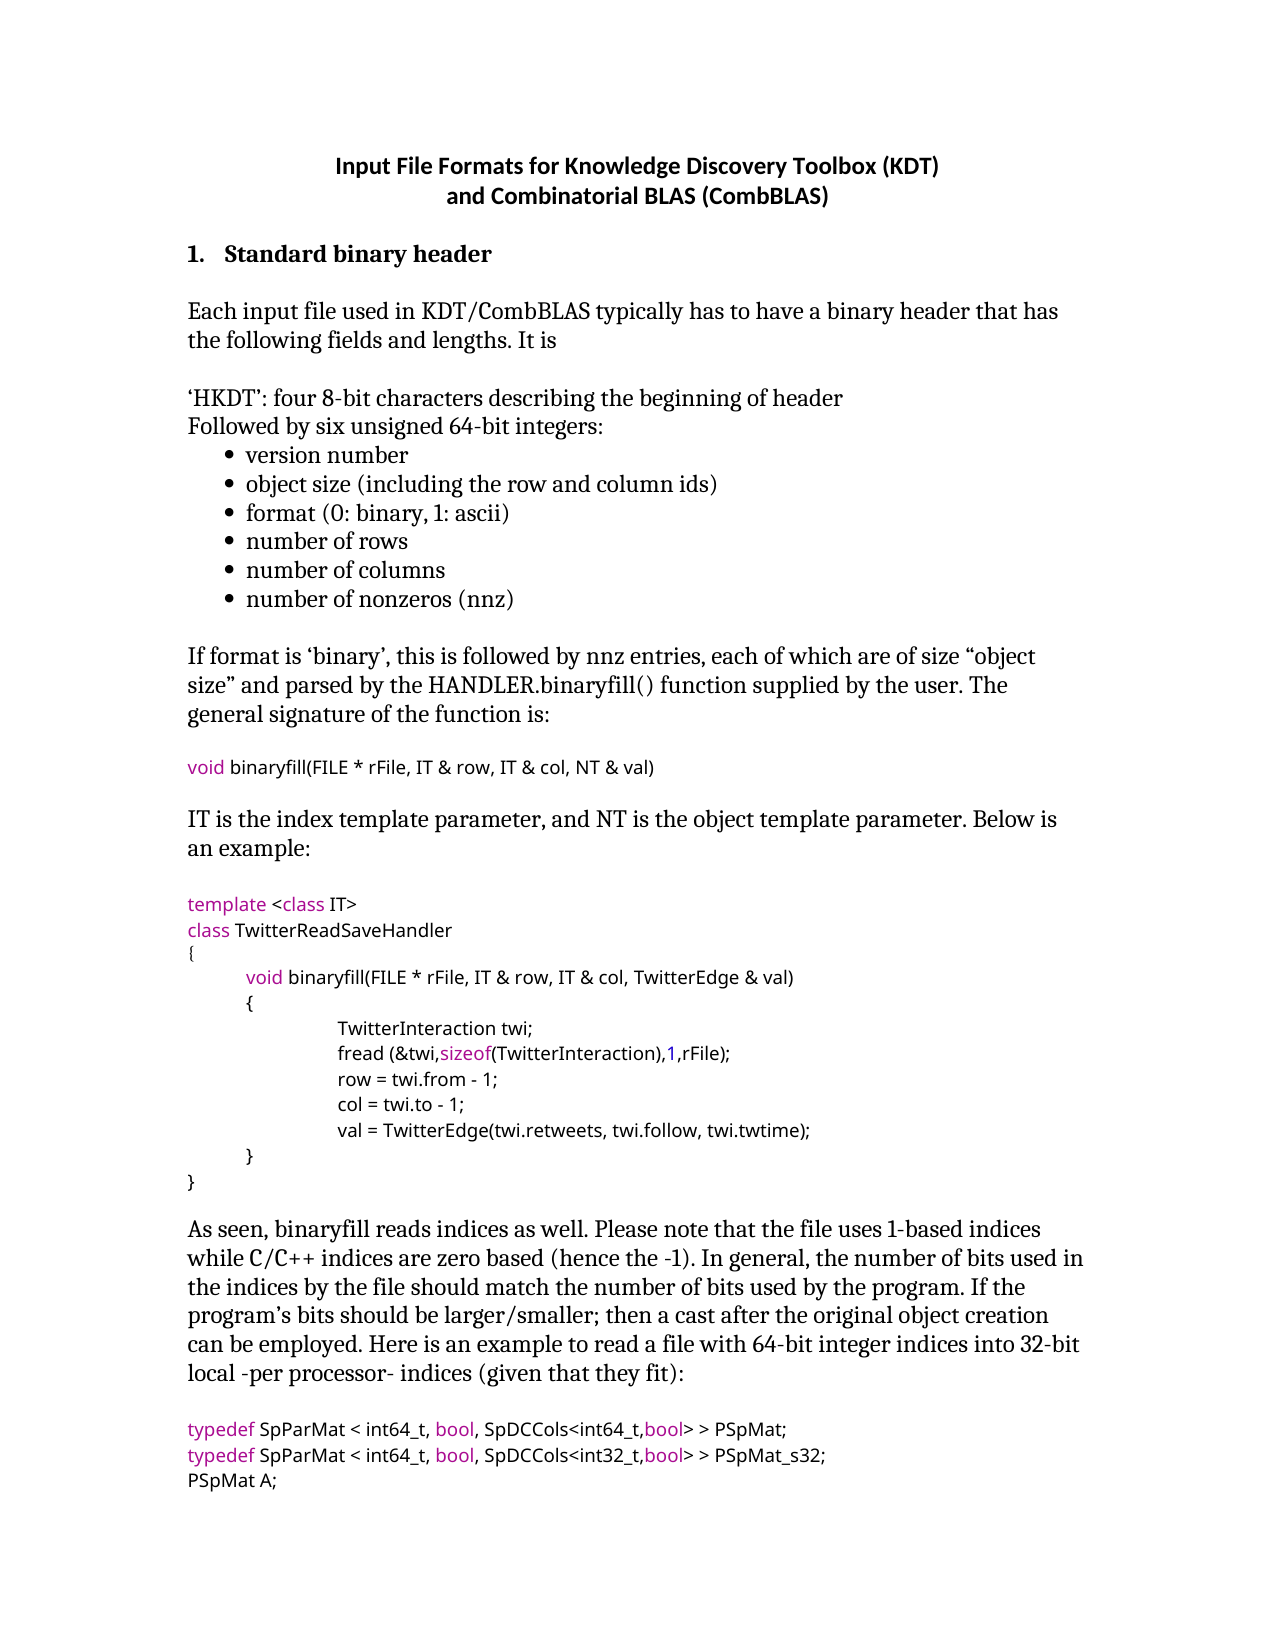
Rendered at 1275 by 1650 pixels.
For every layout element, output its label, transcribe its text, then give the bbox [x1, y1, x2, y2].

text void binaryfill(FILE * rFile, IT & row, IT & col, NT & val) [187, 754, 1087, 779]
list number of rows [225, 527, 1087, 556]
text If format is ‘binary’, this is followed by nnz entries, each of which are of size “object size” and parsed by the HANDLER.binaryfill() function supplied by the user. The general signature of the function is: [187, 642, 1087, 728]
text row = twi.from - 1; [187, 1066, 1087, 1092]
text and Combinatorial BLAS (CombBLAS) [187, 181, 1087, 211]
text col = twi.to - 1; [187, 1092, 1087, 1117]
list Standard binary header [187, 240, 1087, 268]
text template <class IT> [187, 891, 1087, 917]
text { [187, 989, 1087, 1015]
list number of nonzeros (nnz) [225, 585, 1087, 613]
text typedef SpParMat < int64_t, bool, SpDCCols<int32_t,bool> > PSpMat_s32; [187, 1442, 1087, 1467]
text ‘HKDT’: four 8-bit characters describing the beginning of header [187, 383, 1087, 412]
list number of columns [225, 556, 1087, 585]
text Followed by six unsigned 64-bit integers: [187, 412, 1087, 441]
text As seen, binaryfill reads indices as well. Please note that the file uses 1-based indices while C/C++ indices are zero based (hence the -1). In general, the number of bits used in the indices by the file should match the number of bits used by the program. If the program’s bits should be larger/smaller; then a cast after the original object creation can be employed. Here is an example to read a file with 64-bit integer indices into 32-bit local -per processor- indices (given that they fit): [187, 1215, 1087, 1388]
text void binaryfill(FILE * rFile, IT & row, IT & col, TwitterEdge & val) [187, 964, 1087, 989]
text TwitterInteraction twi; [187, 1015, 1087, 1041]
text } [187, 1143, 1087, 1168]
text IT is the index template parameter, and NT is the object template parameter. Below is an example: [187, 805, 1087, 863]
list object size (including the row and column ids) [225, 470, 1087, 498]
text Input File Formats for Knowledge Discovery Toolbox (KDT) [187, 150, 1087, 181]
text typedef SpParMat < int64_t, bool, SpDCCols<int64_t,bool> > PSpMat; [187, 1416, 1087, 1442]
text PSpMat A; [187, 1467, 1087, 1493]
list format (0: binary, 1: ascii) [225, 498, 1087, 527]
text { [187, 942, 1087, 964]
text class TwitterReadSaveHandler [187, 917, 1087, 942]
list Each input file used in KDT/CombBLAS typically has to have a binary header that has the following fields and lengths. It is [187, 297, 1087, 355]
text fread (&twi,sizeof(TwitterInteraction),1,rFile); [187, 1041, 1087, 1066]
text } [187, 1168, 1087, 1194]
text val = TwitterEdge(twi.retweets, twi.follow, twi.twtime); [187, 1117, 1087, 1143]
list version number [225, 441, 1087, 470]
